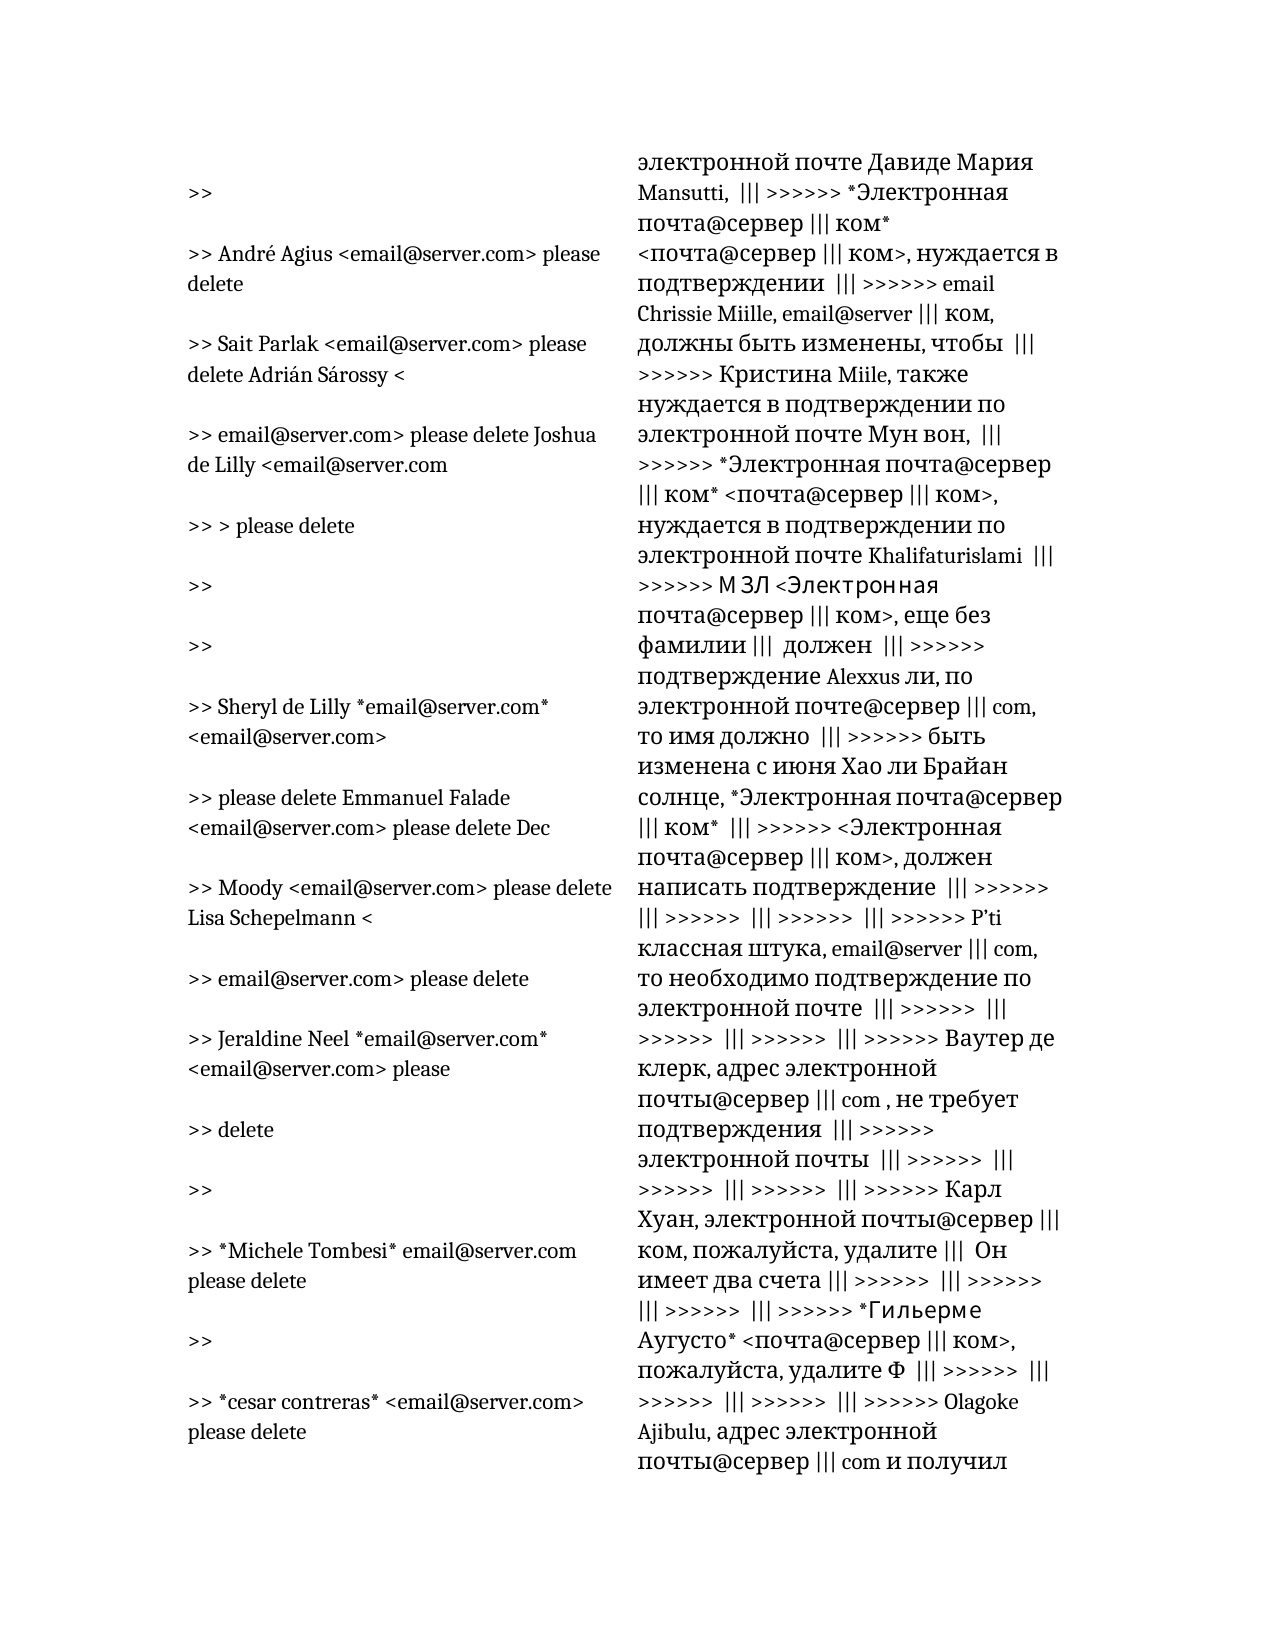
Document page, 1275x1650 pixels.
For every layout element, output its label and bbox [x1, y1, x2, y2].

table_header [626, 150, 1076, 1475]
table_header [176, 150, 626, 1475]
